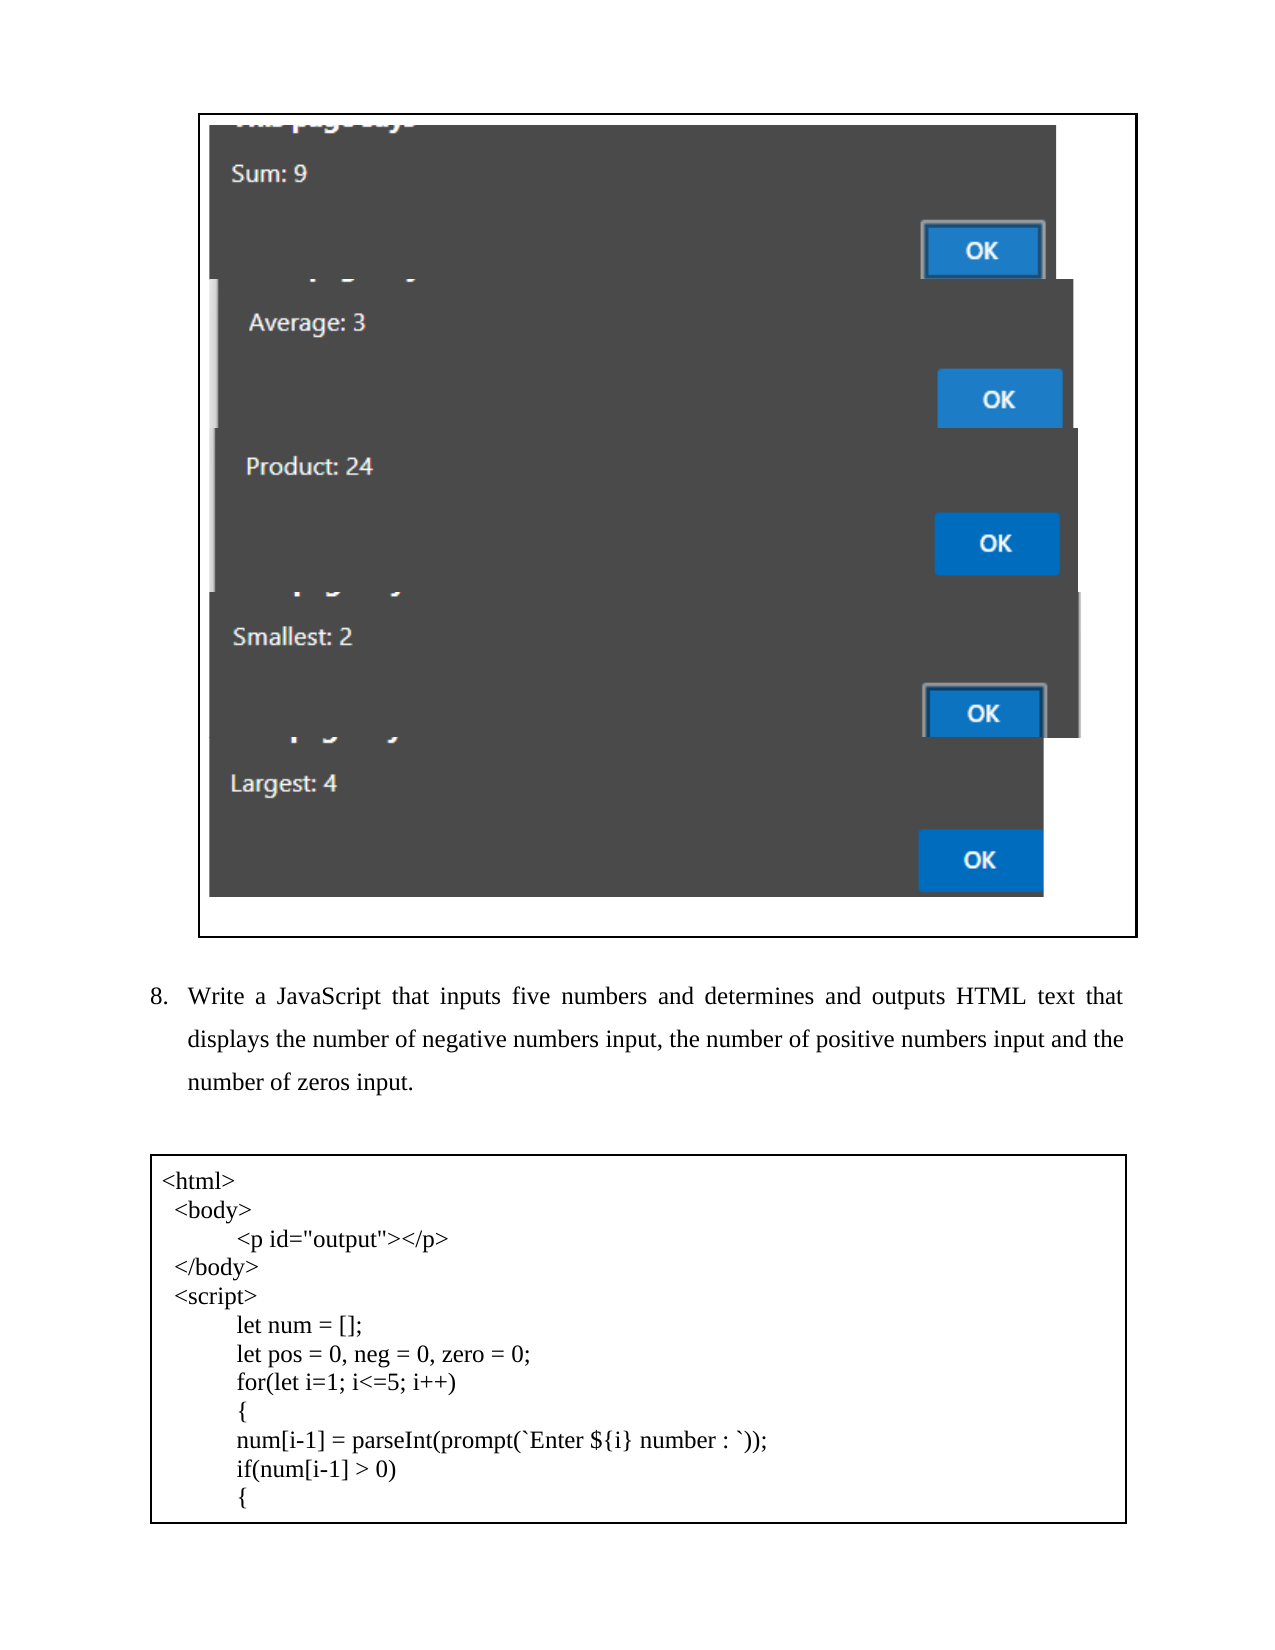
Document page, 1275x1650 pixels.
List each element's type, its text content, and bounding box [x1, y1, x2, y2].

list Write a JavaScript that inputs five numbers and determines and outputs HTML text that displays the number of negative numbers input, the number of positive numbers input and the number of zeros input. [150, 981, 1125, 1096]
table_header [152, 1156, 1125, 1522]
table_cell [200, 115, 1135, 936]
picture [209, 125, 1082, 897]
